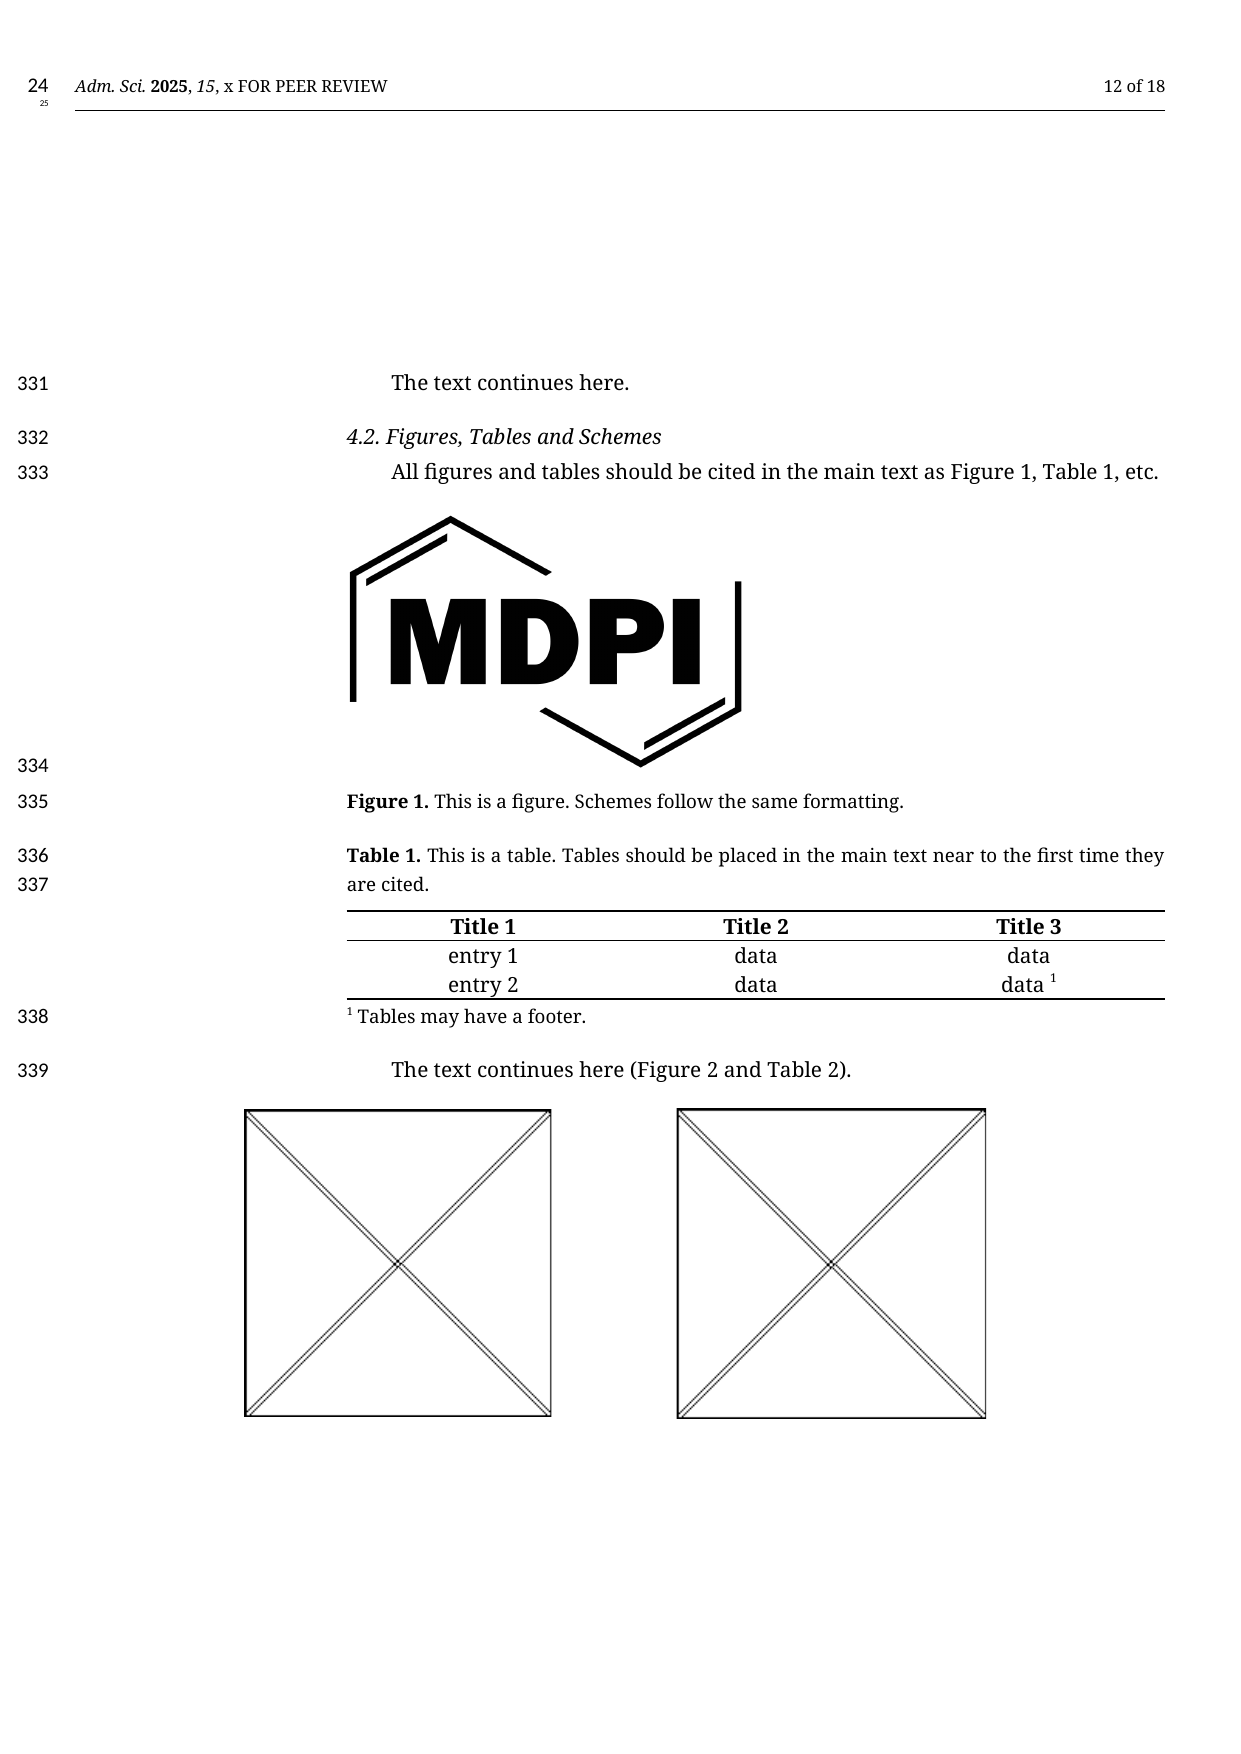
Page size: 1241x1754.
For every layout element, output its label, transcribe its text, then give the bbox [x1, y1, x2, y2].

table_header [609, 1109, 1054, 1431]
table_header Title 2 [620, 912, 892, 940]
text 1 Tables may have a footer. [347, 1000, 1165, 1029]
picture [676, 1108, 987, 1419]
text Table 1. This is a table. Tables should be placed in the main text near to the first time they are cited. [347, 839, 1165, 897]
text The text continues here (Figure 2 and Table 2). [347, 1054, 1165, 1083]
picture [244, 1109, 552, 1417]
text All figures and tables should be cited in the main text as Figure 1, Table 1, etc. [347, 457, 1165, 486]
table_cell data [620, 941, 892, 970]
table_cell entry 1 [347, 941, 619, 970]
table_cell data [892, 941, 1165, 970]
text Figure 1. This is a figure. Schemes follow the same formatting. [347, 785, 1165, 814]
table_header Title 1 [347, 912, 619, 940]
table_cell data [620, 970, 892, 998]
table_header Title 3 [892, 912, 1165, 940]
table_cell data 1 [892, 970, 1165, 998]
table_header [186, 1109, 609, 1431]
subtitle 4.2. Figures, Tables and Schemes [347, 421, 1165, 450]
text The text continues here. [347, 367, 1165, 396]
table_cell entry 2 [347, 970, 619, 998]
picture [346, 510, 745, 773]
